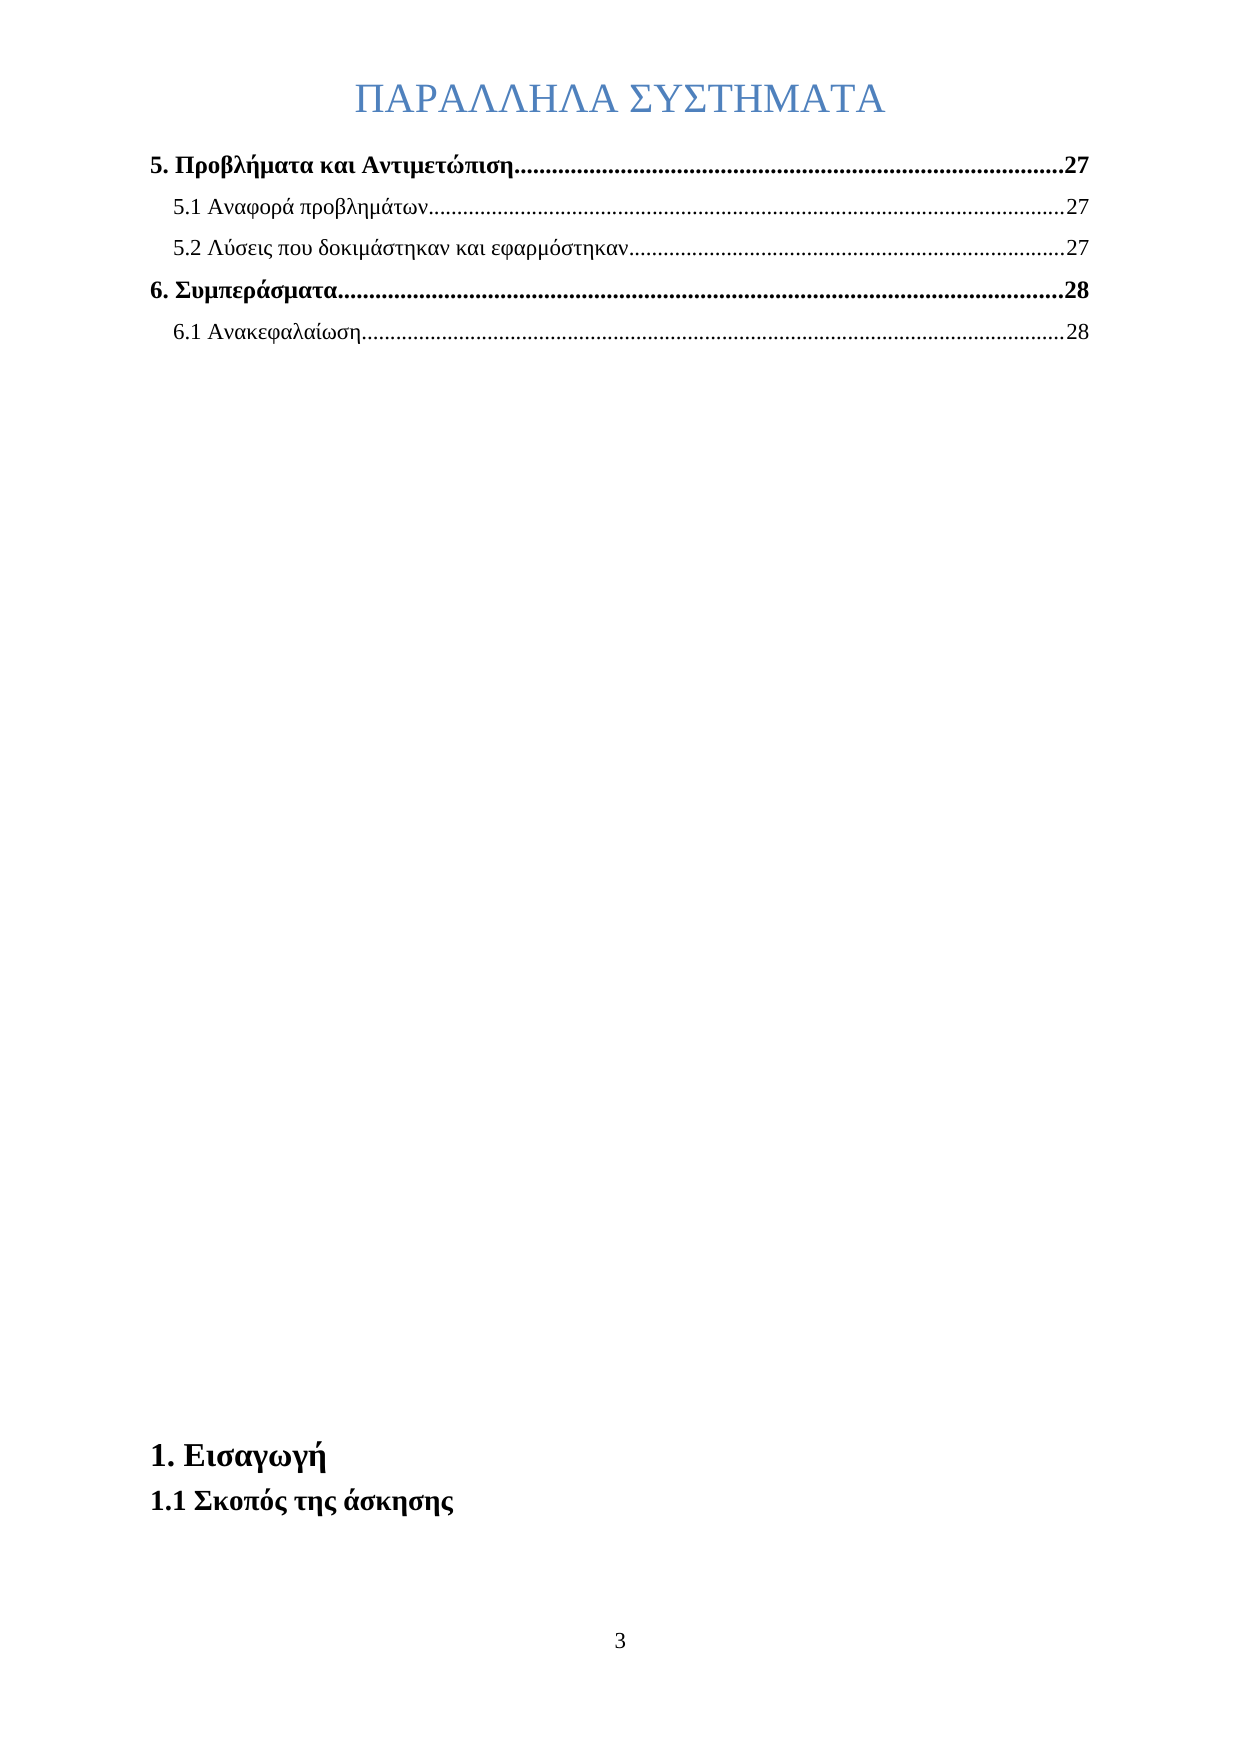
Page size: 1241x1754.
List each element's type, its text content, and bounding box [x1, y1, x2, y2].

subtitle 1. Εισαγωγή [150, 1435, 1090, 1473]
subtitle 1.1 Σκοπός της άσκησης [150, 1483, 1090, 1517]
